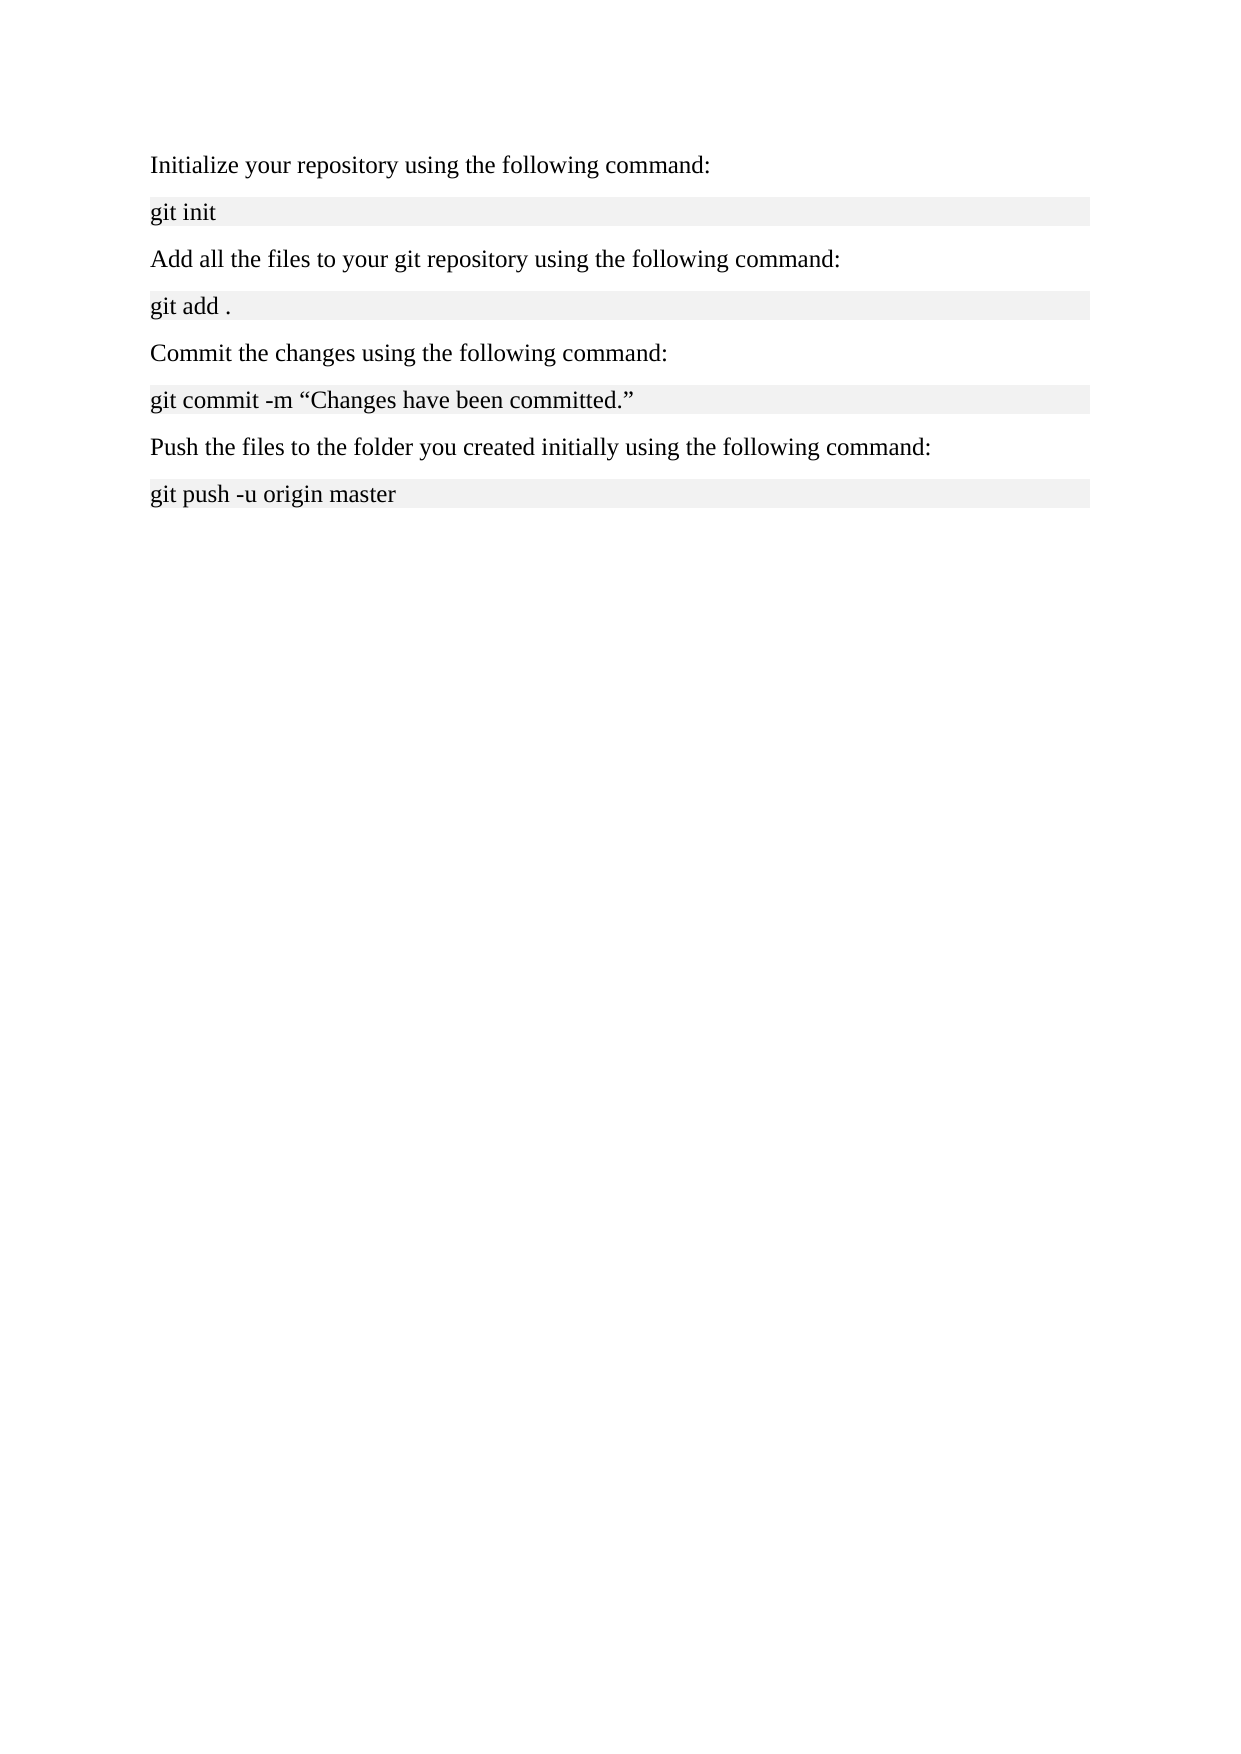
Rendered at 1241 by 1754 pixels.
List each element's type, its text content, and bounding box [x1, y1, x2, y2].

text Commit the changes using the following command: [150, 338, 1090, 367]
text git push -u origin master [150, 479, 1090, 508]
text Add all the files to your git repository using the following command: [150, 244, 1090, 273]
text git init [150, 197, 1090, 226]
text Push the files to the folder you created initially using the following command: [150, 432, 1090, 461]
text git add . [150, 291, 1090, 320]
text git commit -m “Changes have been committed.” [150, 385, 1090, 414]
text Initialize your repository using the following command: [150, 150, 1090, 179]
